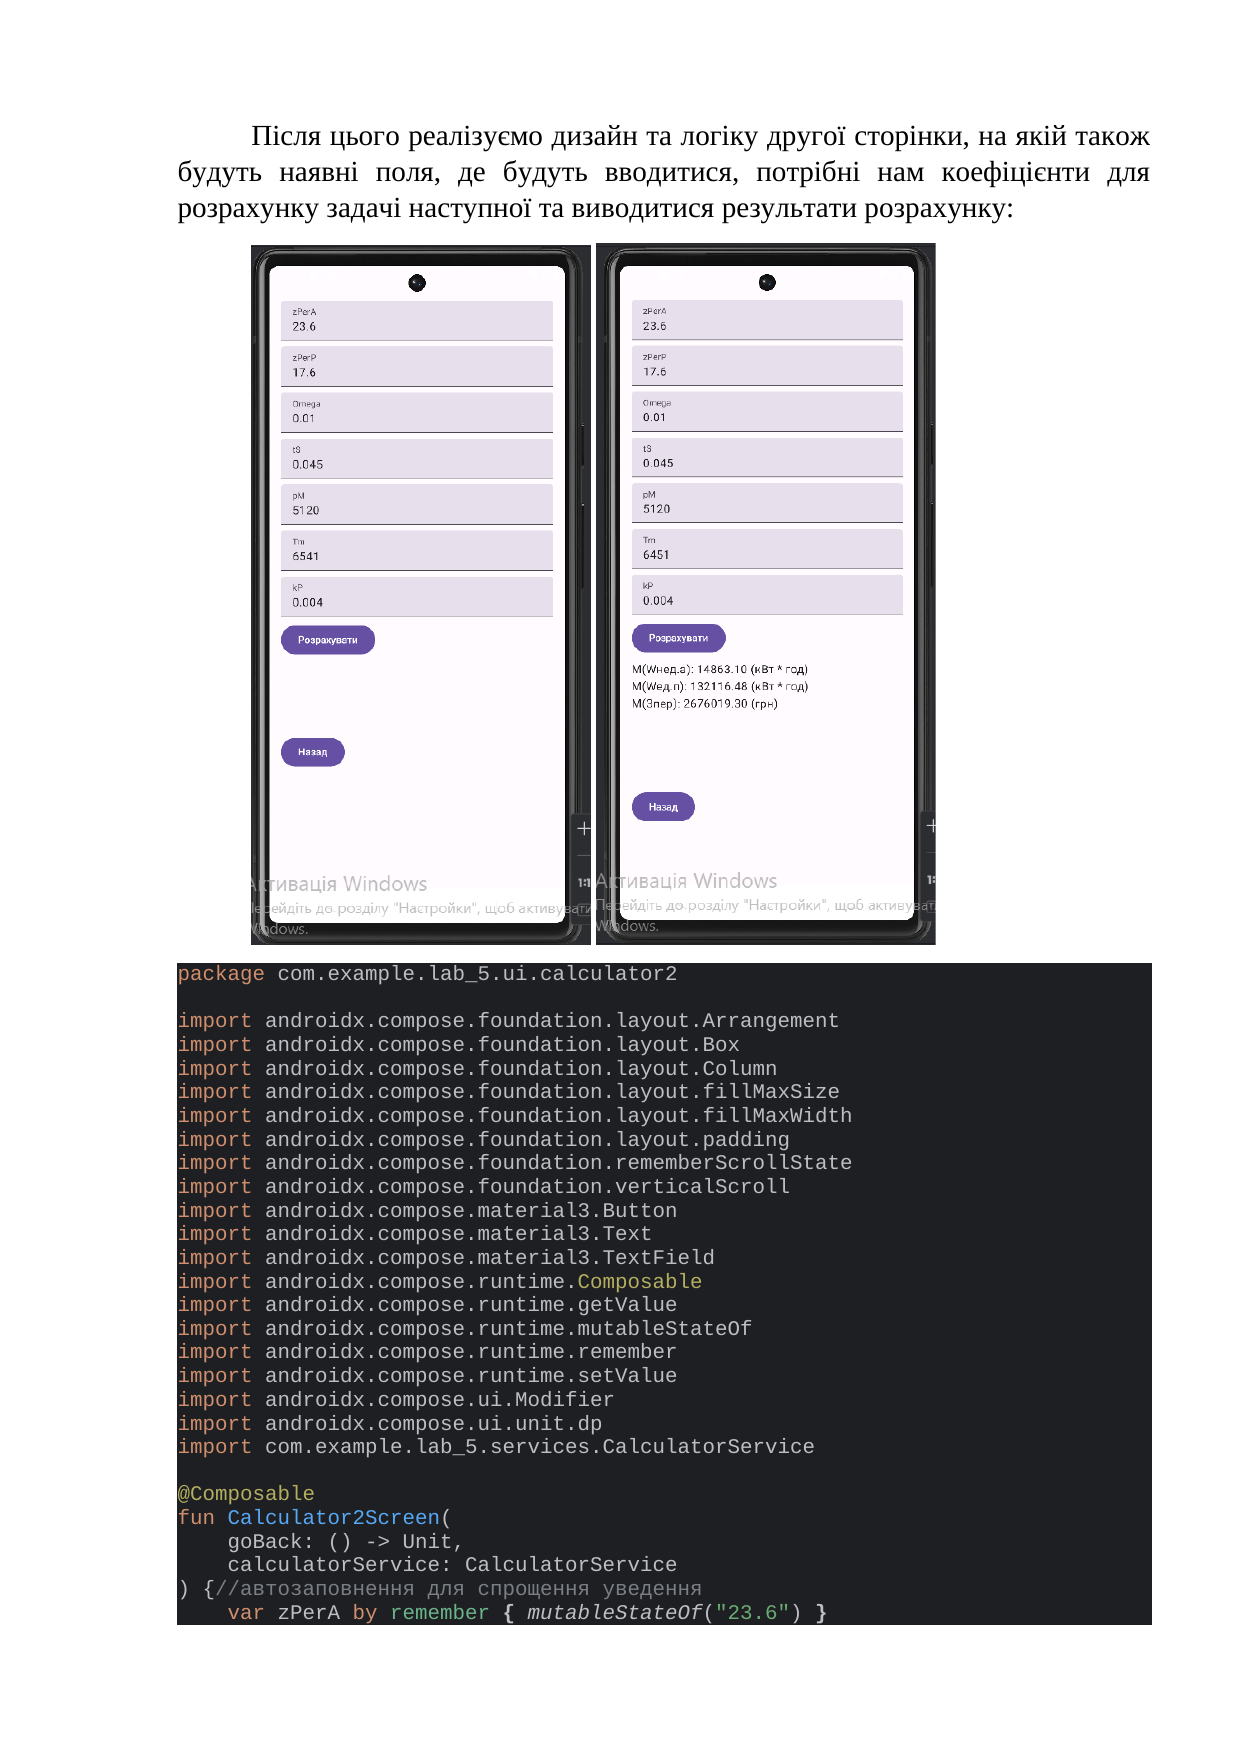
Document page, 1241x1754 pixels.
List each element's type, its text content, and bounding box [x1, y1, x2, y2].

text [177, 963, 1152, 1625]
text Після цього реалізуємо дизайн та логіку другої сторінки, на якій також будуть наявні поля, де будуть вводитися, потрібні нам коефіцієнти для розрахунку задачі наступної та виводитися результати розрахунку: [177, 118, 1152, 224]
picture [596, 243, 936, 945]
picture [251, 245, 591, 945]
